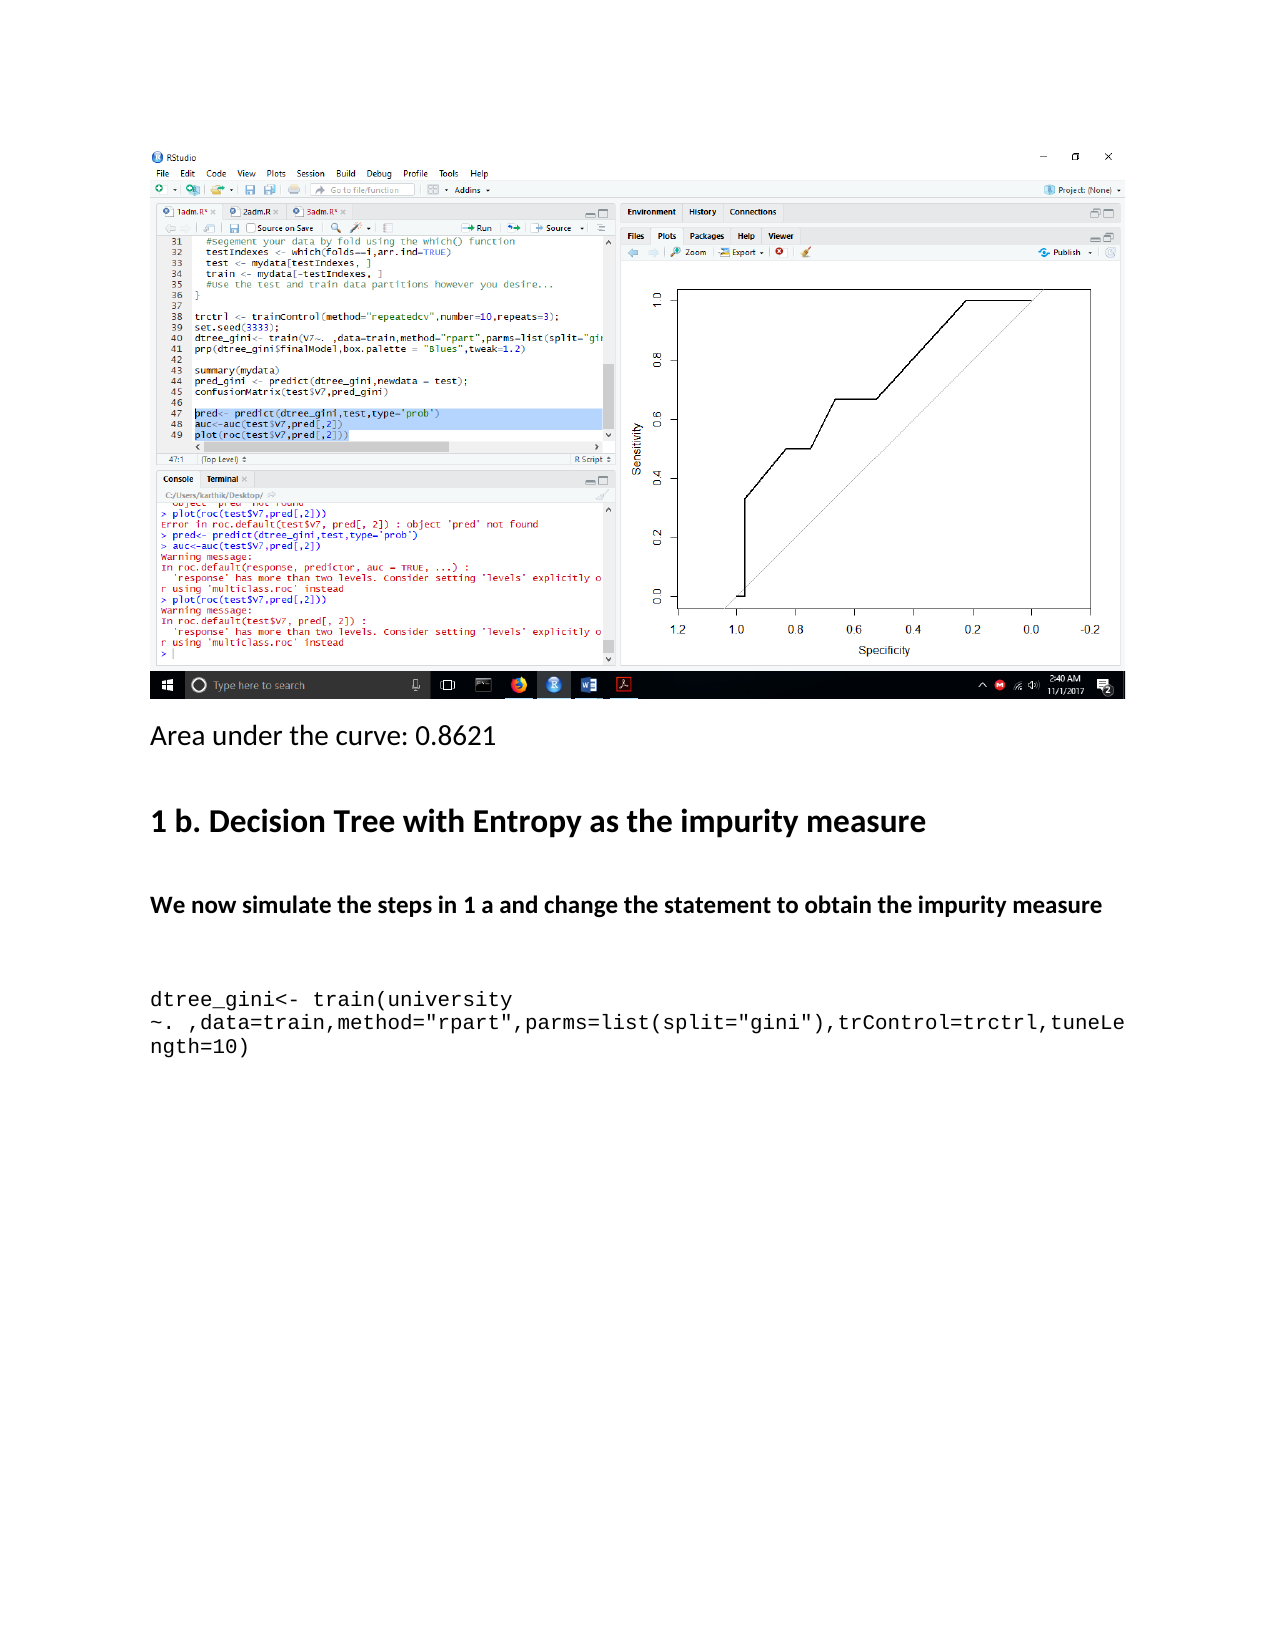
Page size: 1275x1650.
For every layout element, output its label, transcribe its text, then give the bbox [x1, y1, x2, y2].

text dtree_gini<- train(university ~. ,data=train,method="rpart",parms=list(split="gini"),trControl=trctrl,tuneLength=10) [150, 989, 1125, 1060]
picture [150, 150, 1125, 699]
text Area under the curve: 0.8621 [150, 717, 1125, 753]
text We now simulate the steps in 1 a and change the statement to obtain the impurity measure [150, 889, 1125, 920]
text 1 b. Decision Tree with Entropy as the impurity measure [150, 800, 1125, 871]
